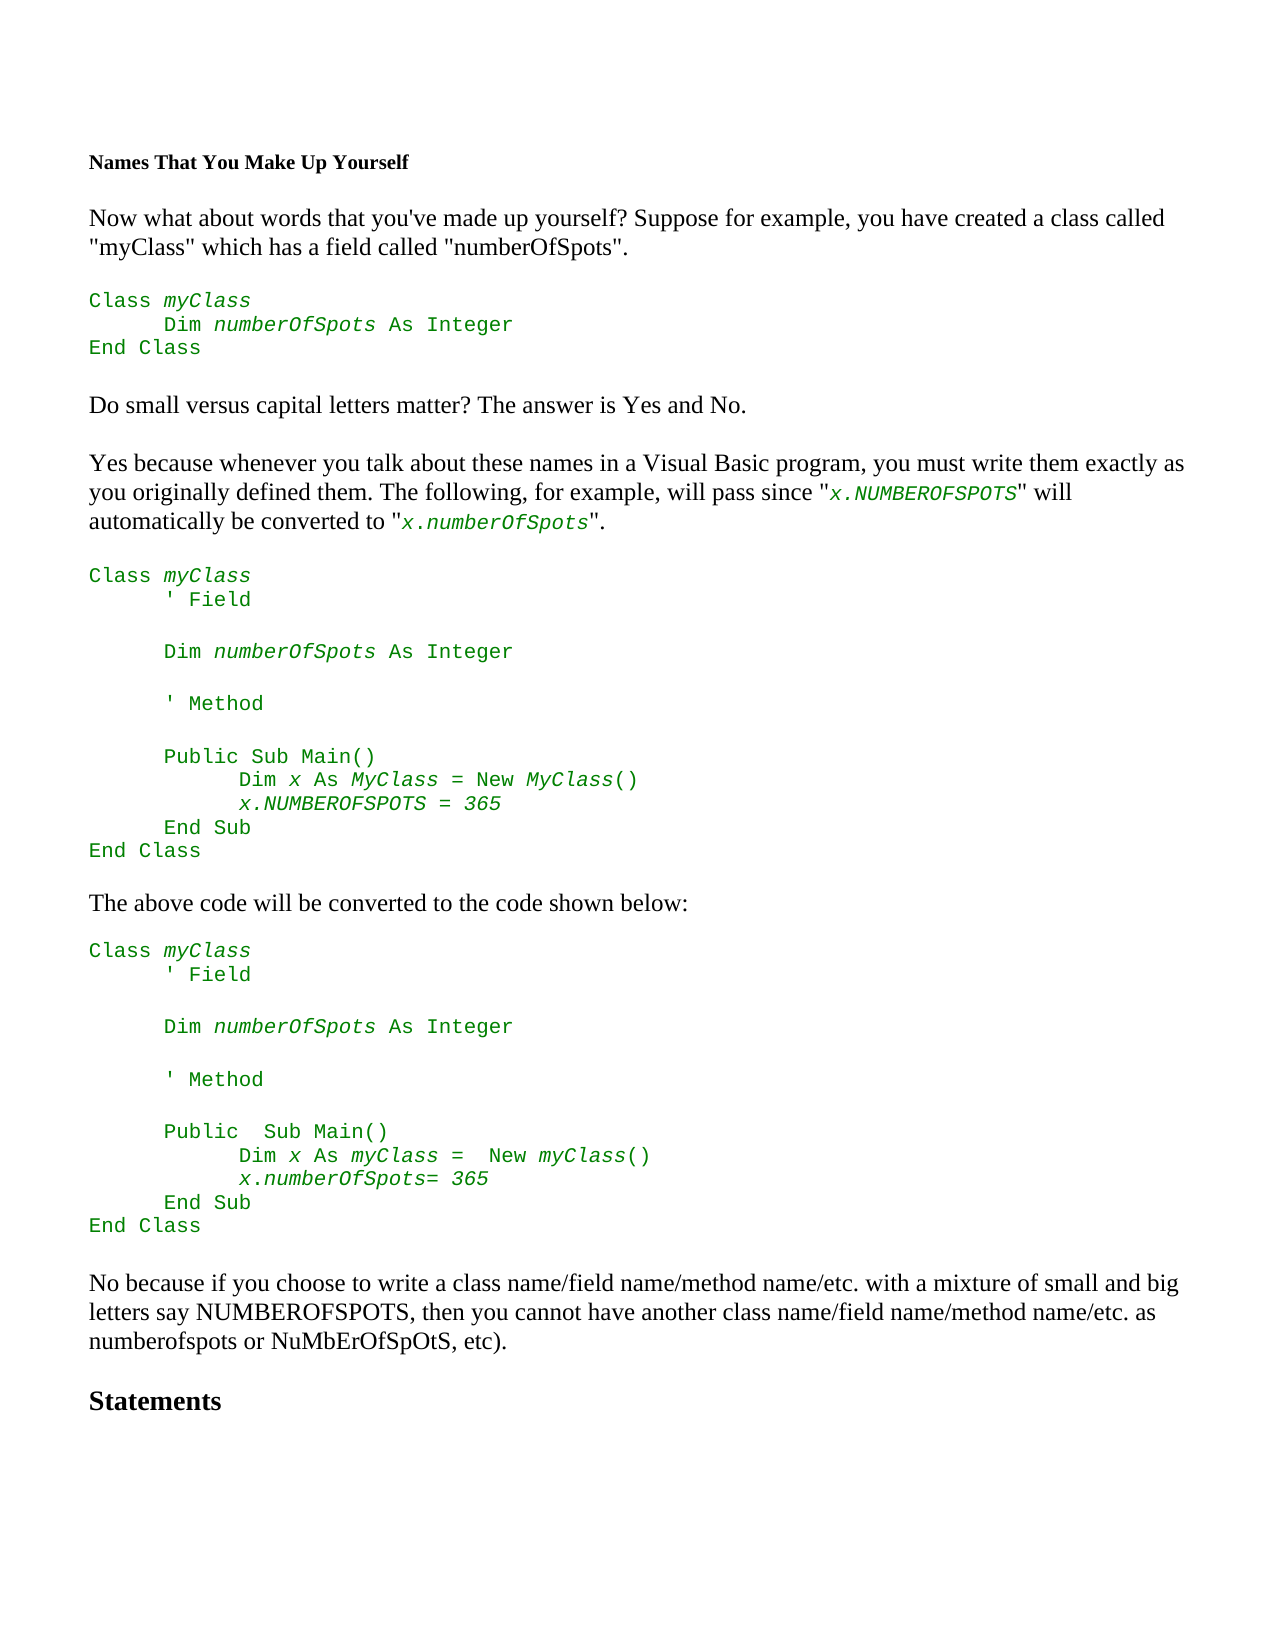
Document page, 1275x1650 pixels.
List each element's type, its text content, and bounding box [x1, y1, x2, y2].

text Public Sub Main() [89, 746, 1186, 769]
text Class myClass [89, 565, 1186, 589]
subtitle Names That You Make Up Yourself [89, 150, 1186, 174]
text Now what about words that you've made up yourself? Suppose for example, you have created a class called "myClass" which has a field called "numberOfSpots". [89, 203, 1186, 261]
text Yes because whenever you talk about these names in a Visual Basic program, you must write them exactly as you originally defined them. The following, for example, will pass since "x.NUMBEROFSPOTS" will automatically be converted to "x.numberOfSpots". [89, 448, 1186, 536]
text x.NUMBEROFSPOTS = 365 [89, 793, 1186, 817]
text Do small versus capital letters matter? The answer is Yes and No. [89, 390, 1186, 419]
text Class myClass [89, 940, 1186, 964]
text Public Sub Main() [89, 1121, 1186, 1144]
text ' Method [89, 1068, 1186, 1092]
text No because if you choose to write a class name/field name/method name/etc. with a mixture of small and big letters say NUMBEROFSPOTS, then you cannot have another class name/field name/method name/etc. as numberofspots or NuMbErOfSpOtS, etc). [89, 1268, 1186, 1354]
text End Class [89, 337, 1186, 361]
text The above code will be converted to the code shown below: [89, 888, 1186, 916]
text ' Method [89, 693, 1186, 717]
text ' Field [89, 964, 1186, 987]
text End Class [89, 1216, 1186, 1239]
text Dim x As myClass = New myClass() [89, 1144, 1186, 1168]
text End Class [89, 840, 1186, 864]
text Dim x As MyClass = New MyClass() [89, 769, 1186, 793]
text Dim numberOfSpots As Integer [89, 1016, 1186, 1040]
text Dim numberOfSpots As Integer [89, 313, 1186, 337]
text End Sub [89, 1192, 1186, 1216]
subtitle Statements [89, 1384, 1186, 1416]
text End Sub [89, 817, 1186, 840]
text Dim numberOfSpots As Integer [89, 641, 1186, 665]
text x.numberOfSpots= 365 [89, 1168, 1186, 1192]
text Class myClass [89, 290, 1186, 313]
text ' Field [89, 589, 1186, 612]
